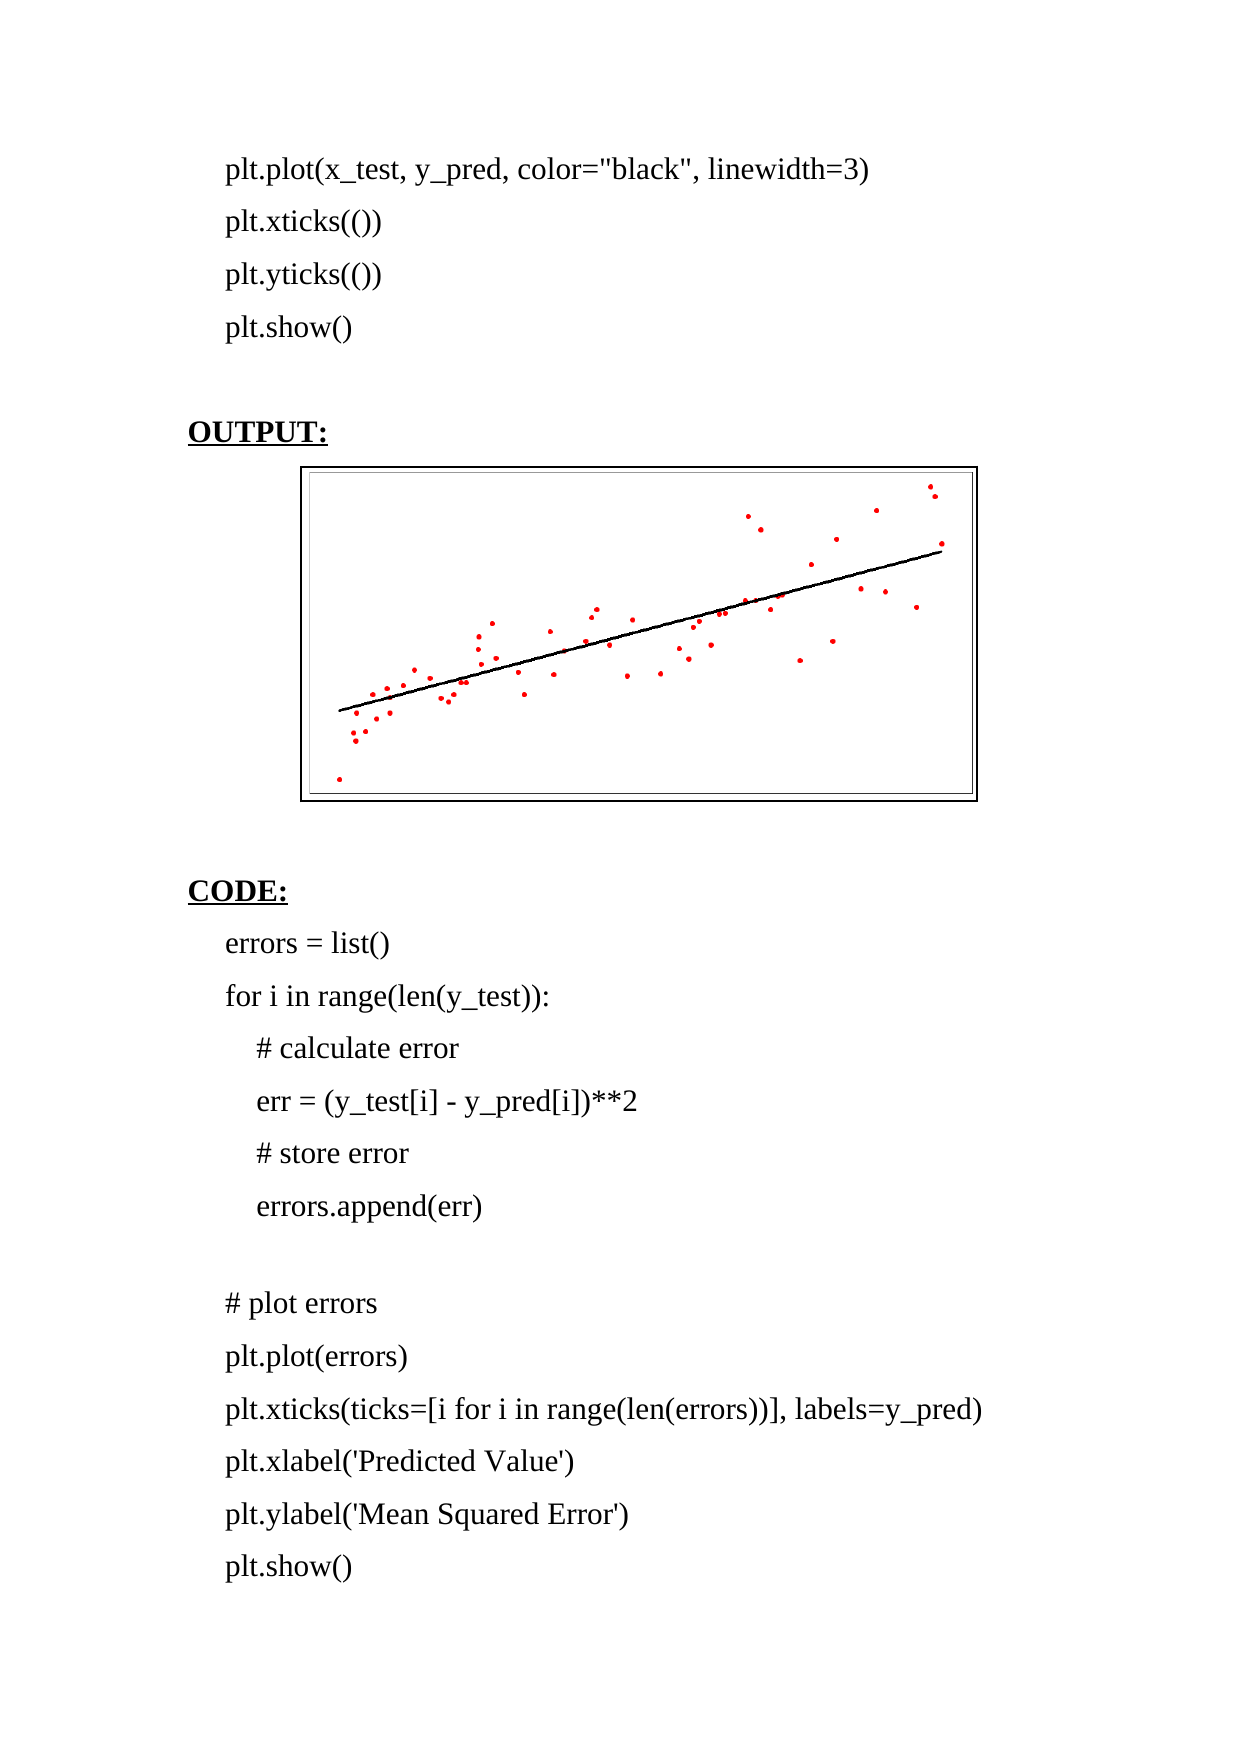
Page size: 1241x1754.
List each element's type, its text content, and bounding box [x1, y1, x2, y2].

text # store error [225, 1135, 1090, 1171]
text errors = list() [225, 924, 1090, 960]
text plt.plot(errors) [225, 1337, 1090, 1373]
text # calculate error [225, 1029, 1090, 1066]
text plt.xticks(ticks=[i for i in range(len(errors))], labels=y_pred) [225, 1390, 1090, 1426]
text for i in range(len(y_test)): [225, 977, 1090, 1013]
text plt.yticks(()) [225, 255, 1090, 291]
text plt.ylabel('Mean Squared Error') [225, 1495, 1090, 1531]
text err = (y_test[i] - y_pred[i])**2 [225, 1082, 1090, 1118]
text plt.show() [225, 1548, 1090, 1584]
picture [302, 468, 976, 800]
text OUTPUT: [187, 413, 1090, 449]
text plt.plot(x_test, y_pred, color="black", linewidth=3) [225, 150, 1090, 186]
text errors.append(err) [225, 1187, 1090, 1223]
text plt.xticks(()) [225, 203, 1090, 238]
text plt.show() [225, 308, 1090, 344]
text # plot errors [225, 1285, 1090, 1321]
text plt.xlabel('Predicted Value') [225, 1442, 1090, 1478]
text CODE: [187, 872, 1090, 908]
